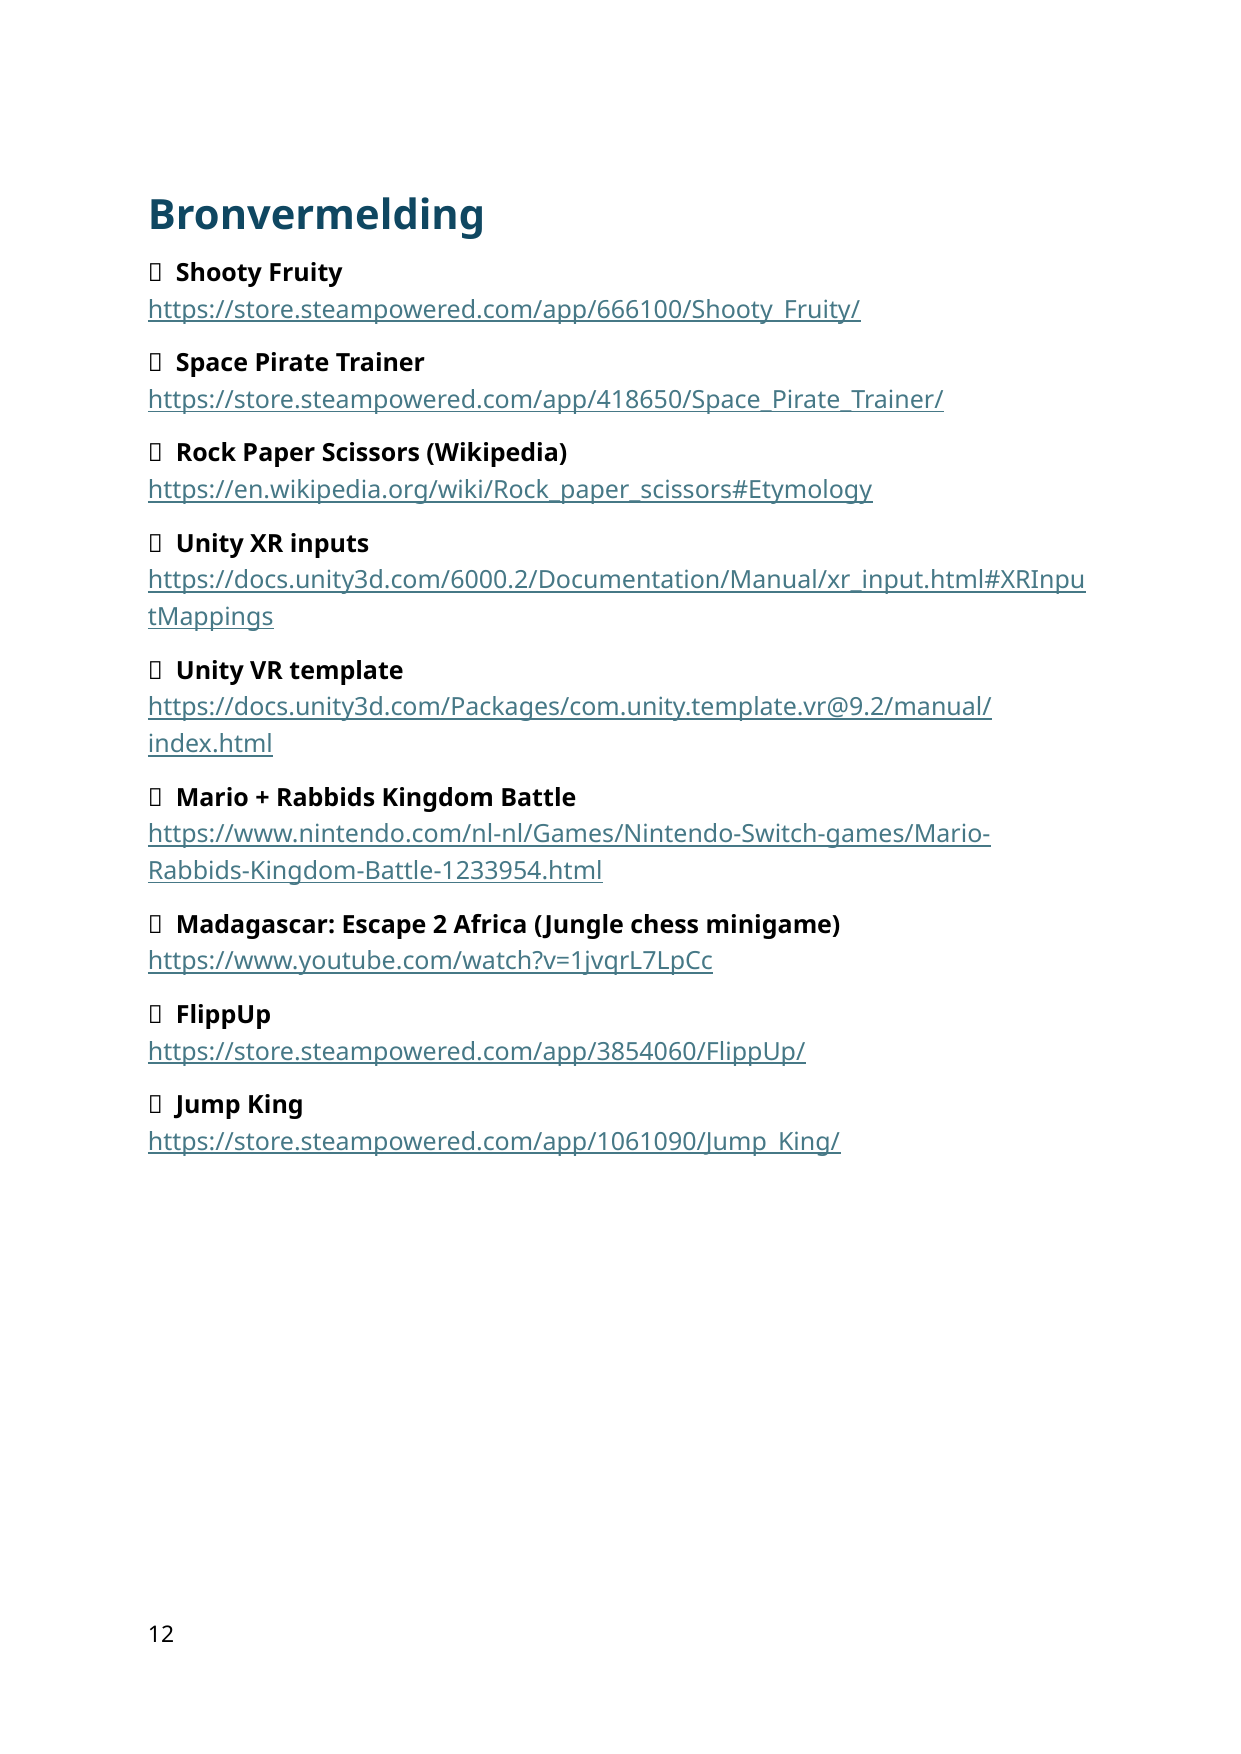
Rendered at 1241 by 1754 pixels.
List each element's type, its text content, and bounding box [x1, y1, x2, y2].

text  Space Pirate Trainer https://store.steampowered.com/app/418650/Space_Pirate_Trainer/ [148, 345, 1093, 416]
text  Mario + Rabbids Kingdom Battle https://www.nintendo.com/nl-nl/Games/Nintendo-Switch-games/Mario-Rabbids-Kingdom-Battle-1233954.html [148, 779, 1093, 887]
text  Unity XR inputs https://docs.unity3d.com/6000.2/Documentation/Manual/xr_input.html#XRInputMappings [148, 525, 1093, 633]
text  Rock Paper Scissors (Wikipedia) https://en.wikipedia.org/wiki/Rock_paper_scissors#Etymology [148, 435, 1093, 506]
text  Shooty Fruity https://store.steampowered.com/app/666100/Shooty_Fruity/ [148, 255, 1093, 326]
subtitle Bronvermelding [148, 185, 1093, 242]
text  FlippUp https://store.steampowered.com/app/3854060/FlippUp/ [148, 996, 1093, 1067]
text  Jump King https://store.steampowered.com/app/1061090/Jump_King/ [148, 1087, 1093, 1157]
text  Unity VR template https://docs.unity3d.com/Packages/com.unity.template.vr@9.2/manual/index.html [148, 652, 1093, 760]
text  Madagascar: Escape 2 Africa (Jungle chess minigame) https://www.youtube.com/watch?v=1jvqrL7LpCc [148, 906, 1093, 977]
